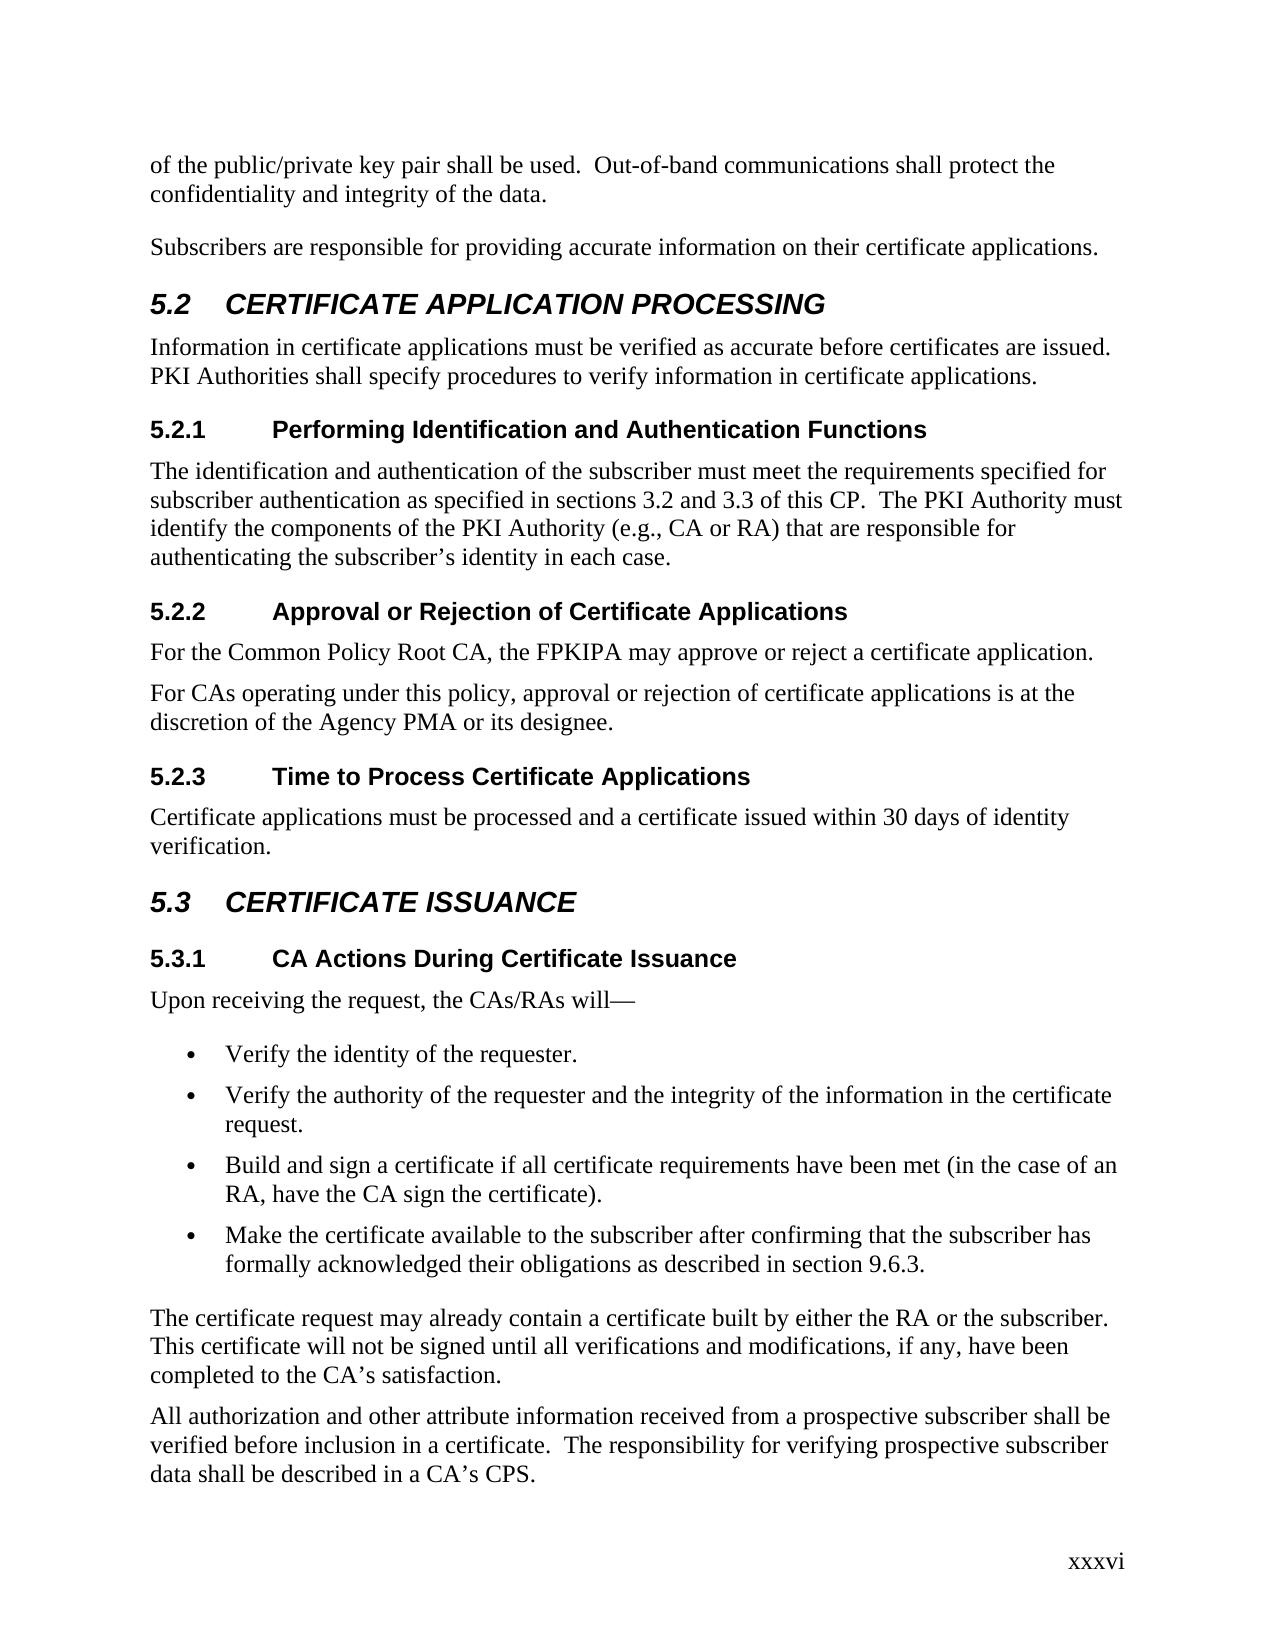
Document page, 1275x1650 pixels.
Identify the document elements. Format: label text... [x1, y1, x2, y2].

text The identification and authentication of the subscriber must meet the requirements specified for subscriber authentication as specified in sections 3.2 and 3.3 of this CP. The PKI Authority must identify the components of the PKI Authority (e.g., CA or RA) that are responsible for authenticating the subscriber’s identity in each case. [150, 456, 1125, 571]
text For the Common Policy Root CA, the FPKIPA may approve or reject a certificate application. [150, 637, 1125, 666]
subtitle Time to Process Certificate Applications [150, 762, 1125, 790]
text All authorization and other attribute information received from a prospective subscriber shall be verified before inclusion in a certificate. The responsibility for verifying prospective subscriber data shall be described in a CA’s CPS. [150, 1401, 1125, 1488]
subtitle Approval or Rejection of Certificate Applications [150, 597, 1125, 625]
text The certificate request may already contain a certificate built by either the RA or the subscriber. This certificate will not be signed until all verifications and modifications, if any, have been completed to the CA’s satisfaction. [150, 1303, 1125, 1389]
list Verify the authority of the requester and the integrity of the information in the certificate request. [187, 1080, 1125, 1138]
subtitle Certificate Issuance [150, 885, 1125, 919]
subtitle Certificate Application Processing [150, 287, 1125, 320]
text Information in certificate applications must be verified as accurate before certificates are issued. PKI Authorities shall specify procedures to verify information in certificate applications. [150, 332, 1125, 390]
text For CAs operating under this policy, approval or rejection of certificate applications is at the discretion of the Agency PMA or its designee. [150, 678, 1125, 736]
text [150, 150, 1125, 207]
subtitle Performing Identification and Authentication Functions [150, 415, 1125, 444]
text Upon receiving the request, the CAs/RAs will— [150, 985, 1125, 1014]
text Certificate applications must be processed and a certificate issued within 30 days of identity verification. [150, 802, 1125, 860]
text Subscribers are responsible for providing accurate information on their certificate applications. [150, 232, 1125, 261]
list Build and sign a certificate if all certificate requirements have been met (in the case of an RA, have the CA sign the certificate). [187, 1150, 1125, 1208]
subtitle CA Actions During Certificate Issuance [150, 944, 1125, 973]
list Make the certificate available to the subscriber after confirming that the subscriber has formally acknowledged their obligations as described in section 9.6.3. [187, 1220, 1125, 1278]
list Verify the identity of the requester. [187, 1039, 1125, 1068]
